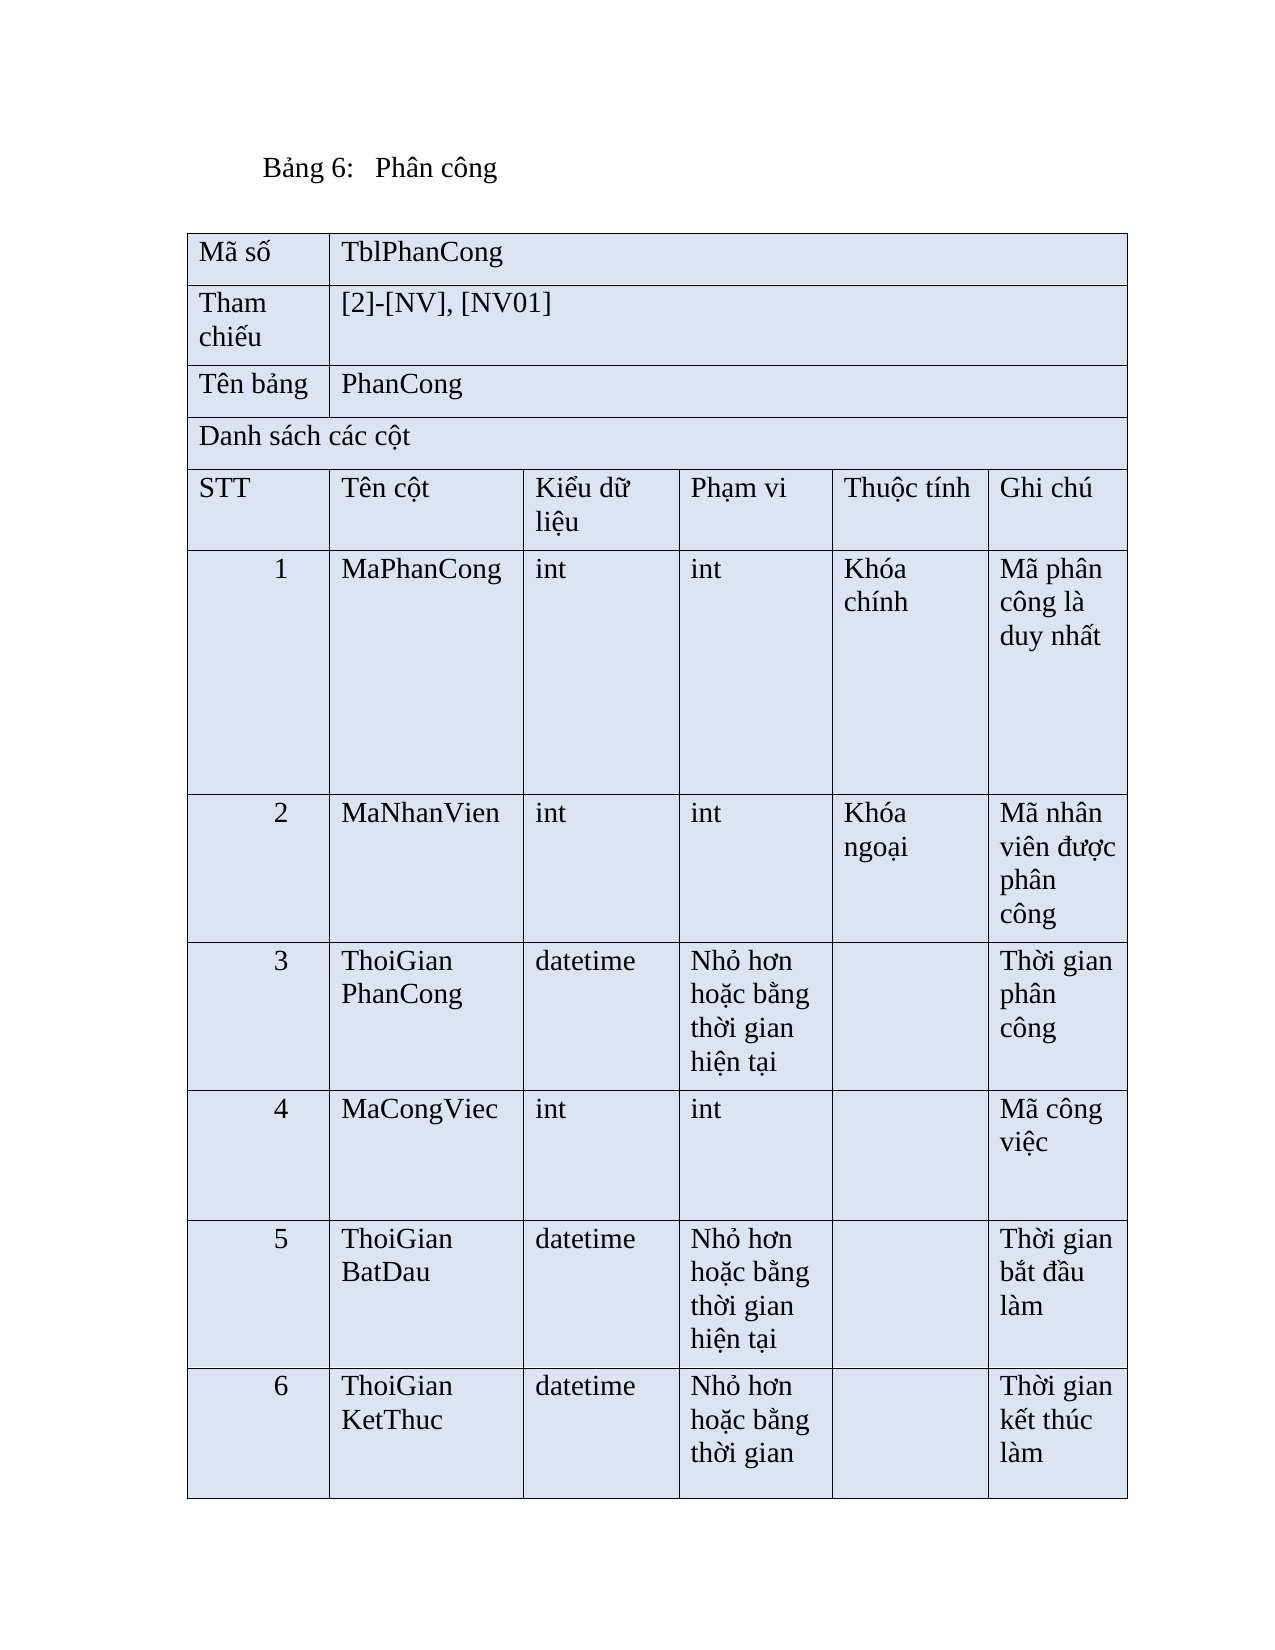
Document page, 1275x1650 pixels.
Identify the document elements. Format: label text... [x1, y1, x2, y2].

table_header Mã số [188, 234, 329, 284]
table_cell Nhỏ hơn hoặc bằng thời gian hiện tại [680, 943, 832, 1090]
table_cell Mã nhân viên được phân công [989, 795, 1127, 942]
table_cell Nhỏ hơn hoặc bằng thời gian hiện tại [680, 1369, 832, 1498]
table_cell ThoiGian PhanCong [330, 943, 523, 1090]
table_cell [188, 795, 329, 942]
table_cell [833, 1091, 988, 1220]
table_cell datetime [524, 1369, 679, 1498]
table_cell Khóa ngoại [833, 795, 988, 942]
table_header TblPhanCong [330, 234, 1127, 284]
table_cell Thời gian bắt đầu làm [989, 1221, 1127, 1367]
table_cell datetime [524, 1221, 679, 1367]
table_cell Ghi chú [989, 470, 1127, 550]
table_cell [2]-[NV], [NV01] [330, 286, 1127, 365]
table_cell int [680, 795, 832, 942]
table_cell MaNhanVien [330, 795, 523, 942]
table_cell MaPhanCong [330, 551, 523, 794]
table_cell int [524, 795, 679, 942]
table_cell [188, 1091, 329, 1220]
list Phân công [262, 150, 1125, 214]
table_cell int [524, 1091, 679, 1220]
table_cell [833, 943, 988, 1090]
table_cell int [680, 551, 832, 794]
table_cell Phạm vi [680, 470, 832, 550]
table_cell Danh sách các cột [188, 418, 1127, 469]
table_cell Tên cột [330, 470, 523, 550]
table_cell Thời gian kết thúc làm [989, 1369, 1127, 1498]
table_cell Tham chiếu [188, 286, 329, 365]
table_cell STT [188, 470, 329, 550]
table_cell datetime [524, 943, 679, 1090]
table_cell [188, 1369, 329, 1498]
table_cell Nhỏ hơn hoặc bằng thời gian hiện tại [680, 1221, 832, 1367]
table_cell Mã phân công là duy nhất [989, 551, 1127, 794]
table_cell Khóa chính [833, 551, 988, 794]
table_cell Thuộc tính [833, 470, 988, 550]
table_cell ThoiGian BatDau [330, 1221, 523, 1367]
table_cell Mã công việc [989, 1091, 1127, 1220]
table_cell [188, 943, 329, 1090]
table_cell [188, 551, 329, 794]
table_cell ThoiGian KetThuc [330, 1369, 523, 1498]
table_cell MaCongViec [330, 1091, 523, 1220]
table_cell Tên bảng [188, 366, 329, 417]
table_cell Kiểu dữ liệu [524, 470, 679, 550]
table_cell [833, 1221, 988, 1367]
table_cell [188, 1221, 329, 1367]
table_cell int [680, 1091, 832, 1220]
table_cell Thời gian phân công [989, 943, 1127, 1090]
table_cell PhanCong [330, 366, 1127, 417]
table_cell int [524, 551, 679, 794]
table_cell [833, 1369, 988, 1498]
